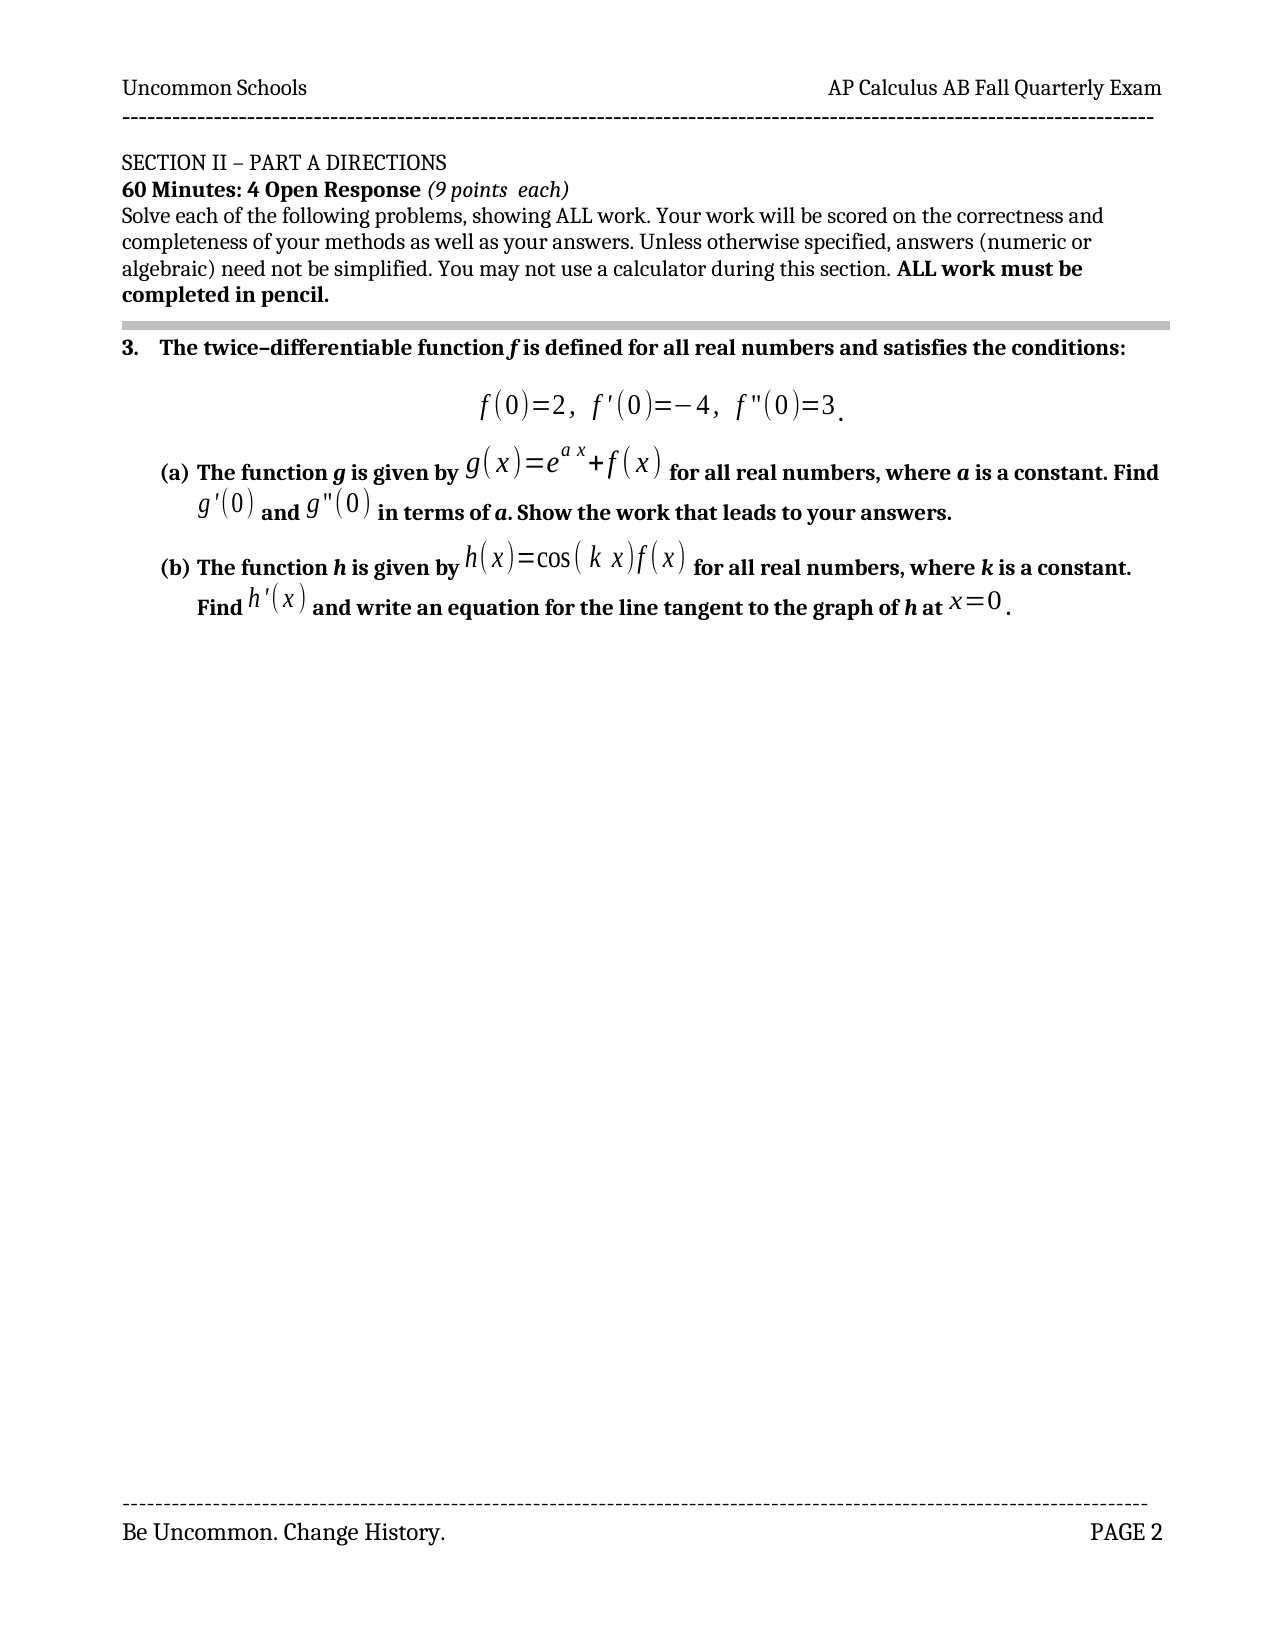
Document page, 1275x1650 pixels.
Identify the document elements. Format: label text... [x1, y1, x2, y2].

list . [159, 387, 1162, 427]
text SECTION II – PART A DIRECTIONS [122, 150, 1162, 176]
list The function h is given by for all real numbers, where k is a constant. Find and write an equation for the line tangent to the graph of h at . [159, 538, 1162, 621]
text 60 Minutes: 4 Open Response (9 points each) [122, 176, 1162, 203]
list The twice–differentiable function f is defined for all real numbers and satisfies the conditions: [122, 334, 1162, 361]
text Solve each of the following problems, showing ALL work. Your work will be scored on the correctness and completeness of your methods as well as your answers. Unless otherwise specified, answers (numeric or algebraic) need not be simplified. You may not use a calculator during this section. ALL work must be completed in pencil. [122, 203, 1162, 308]
list The function g is given by for all real numbers, where a is a constant. Find and in terms of a. Show the work that leads to your answers. [159, 439, 1162, 526]
